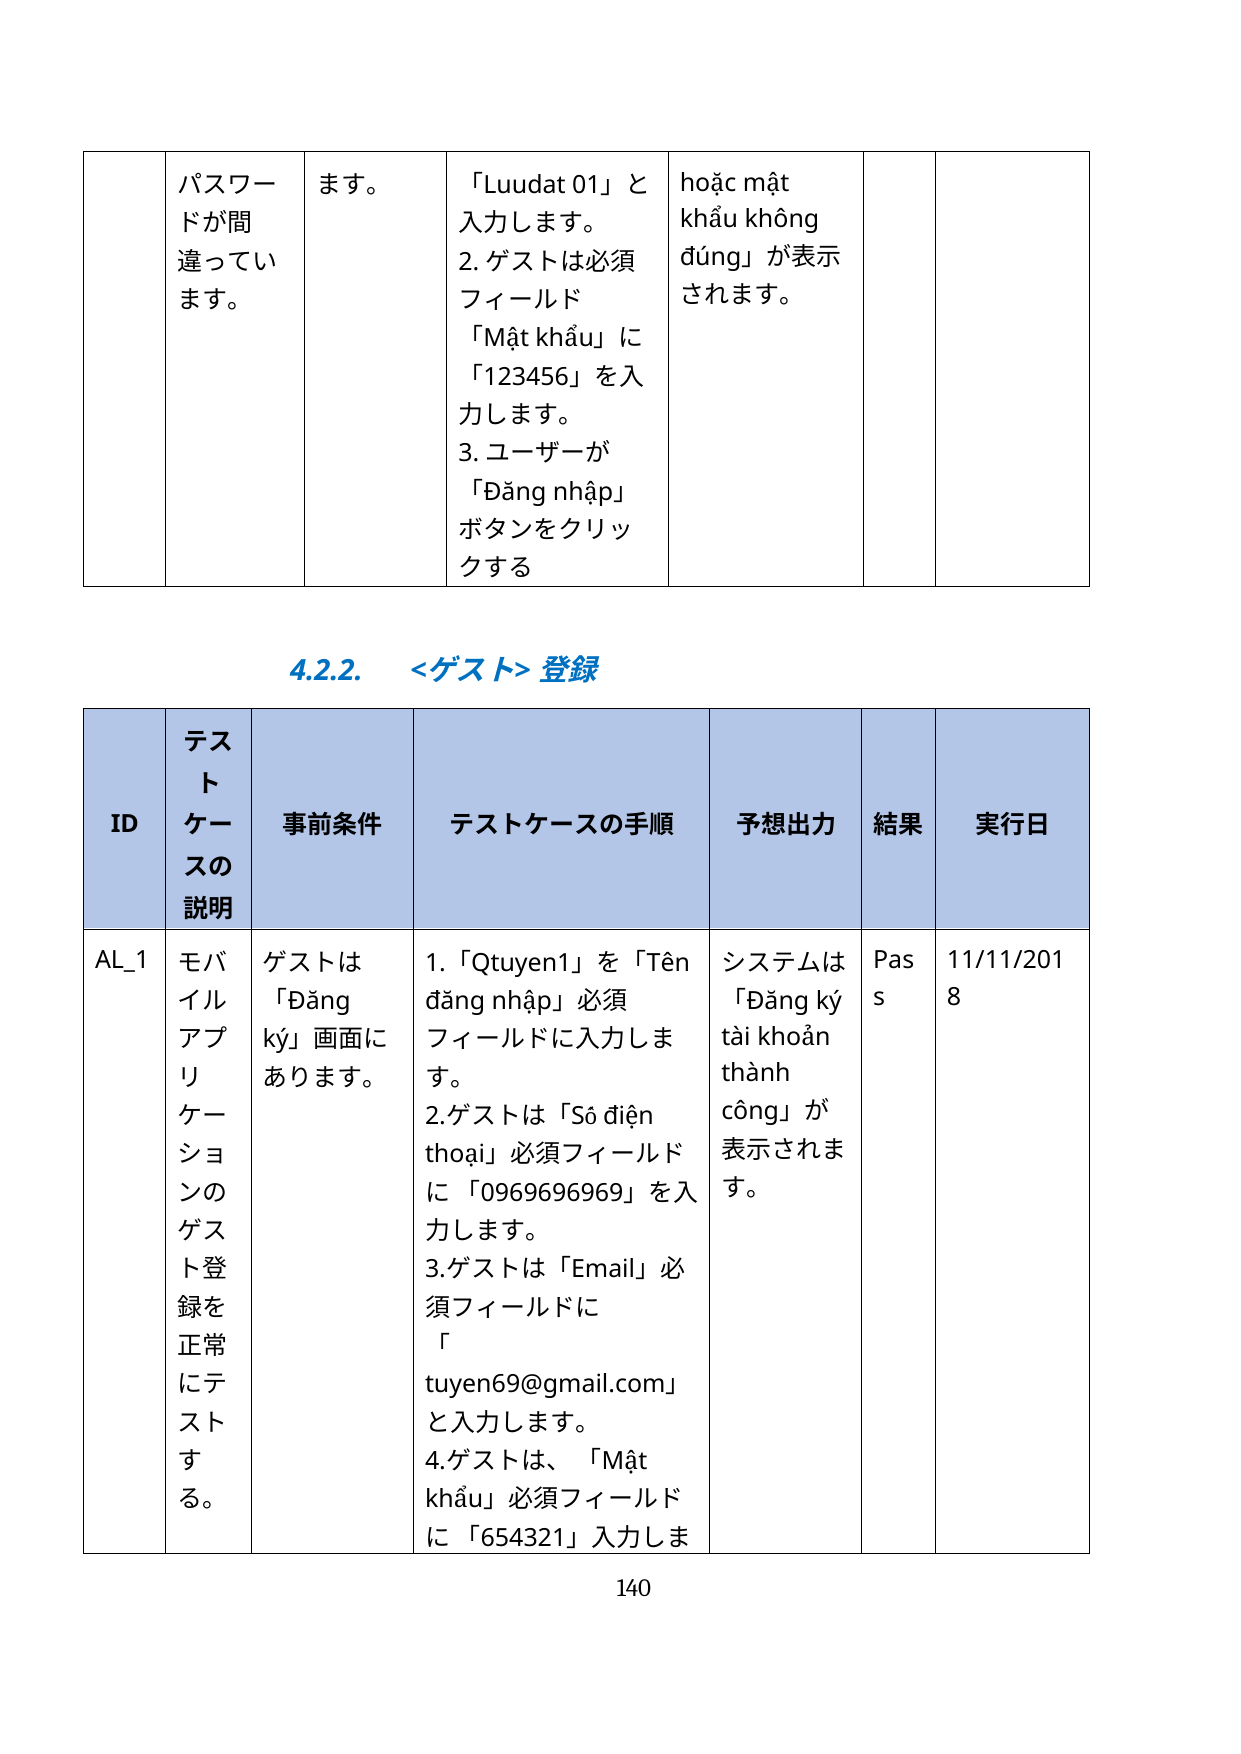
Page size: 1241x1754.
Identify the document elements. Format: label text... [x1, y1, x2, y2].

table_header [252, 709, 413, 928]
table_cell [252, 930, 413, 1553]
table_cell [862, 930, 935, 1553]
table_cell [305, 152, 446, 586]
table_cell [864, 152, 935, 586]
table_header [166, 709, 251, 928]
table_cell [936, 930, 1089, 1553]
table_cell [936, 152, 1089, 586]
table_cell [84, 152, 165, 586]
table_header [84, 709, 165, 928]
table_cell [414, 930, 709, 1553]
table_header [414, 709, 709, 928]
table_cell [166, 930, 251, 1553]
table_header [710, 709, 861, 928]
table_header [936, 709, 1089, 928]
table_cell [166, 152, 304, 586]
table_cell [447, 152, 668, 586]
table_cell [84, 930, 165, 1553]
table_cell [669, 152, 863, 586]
list <ゲスト> 登録 [290, 647, 1090, 689]
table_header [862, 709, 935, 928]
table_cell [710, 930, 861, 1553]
